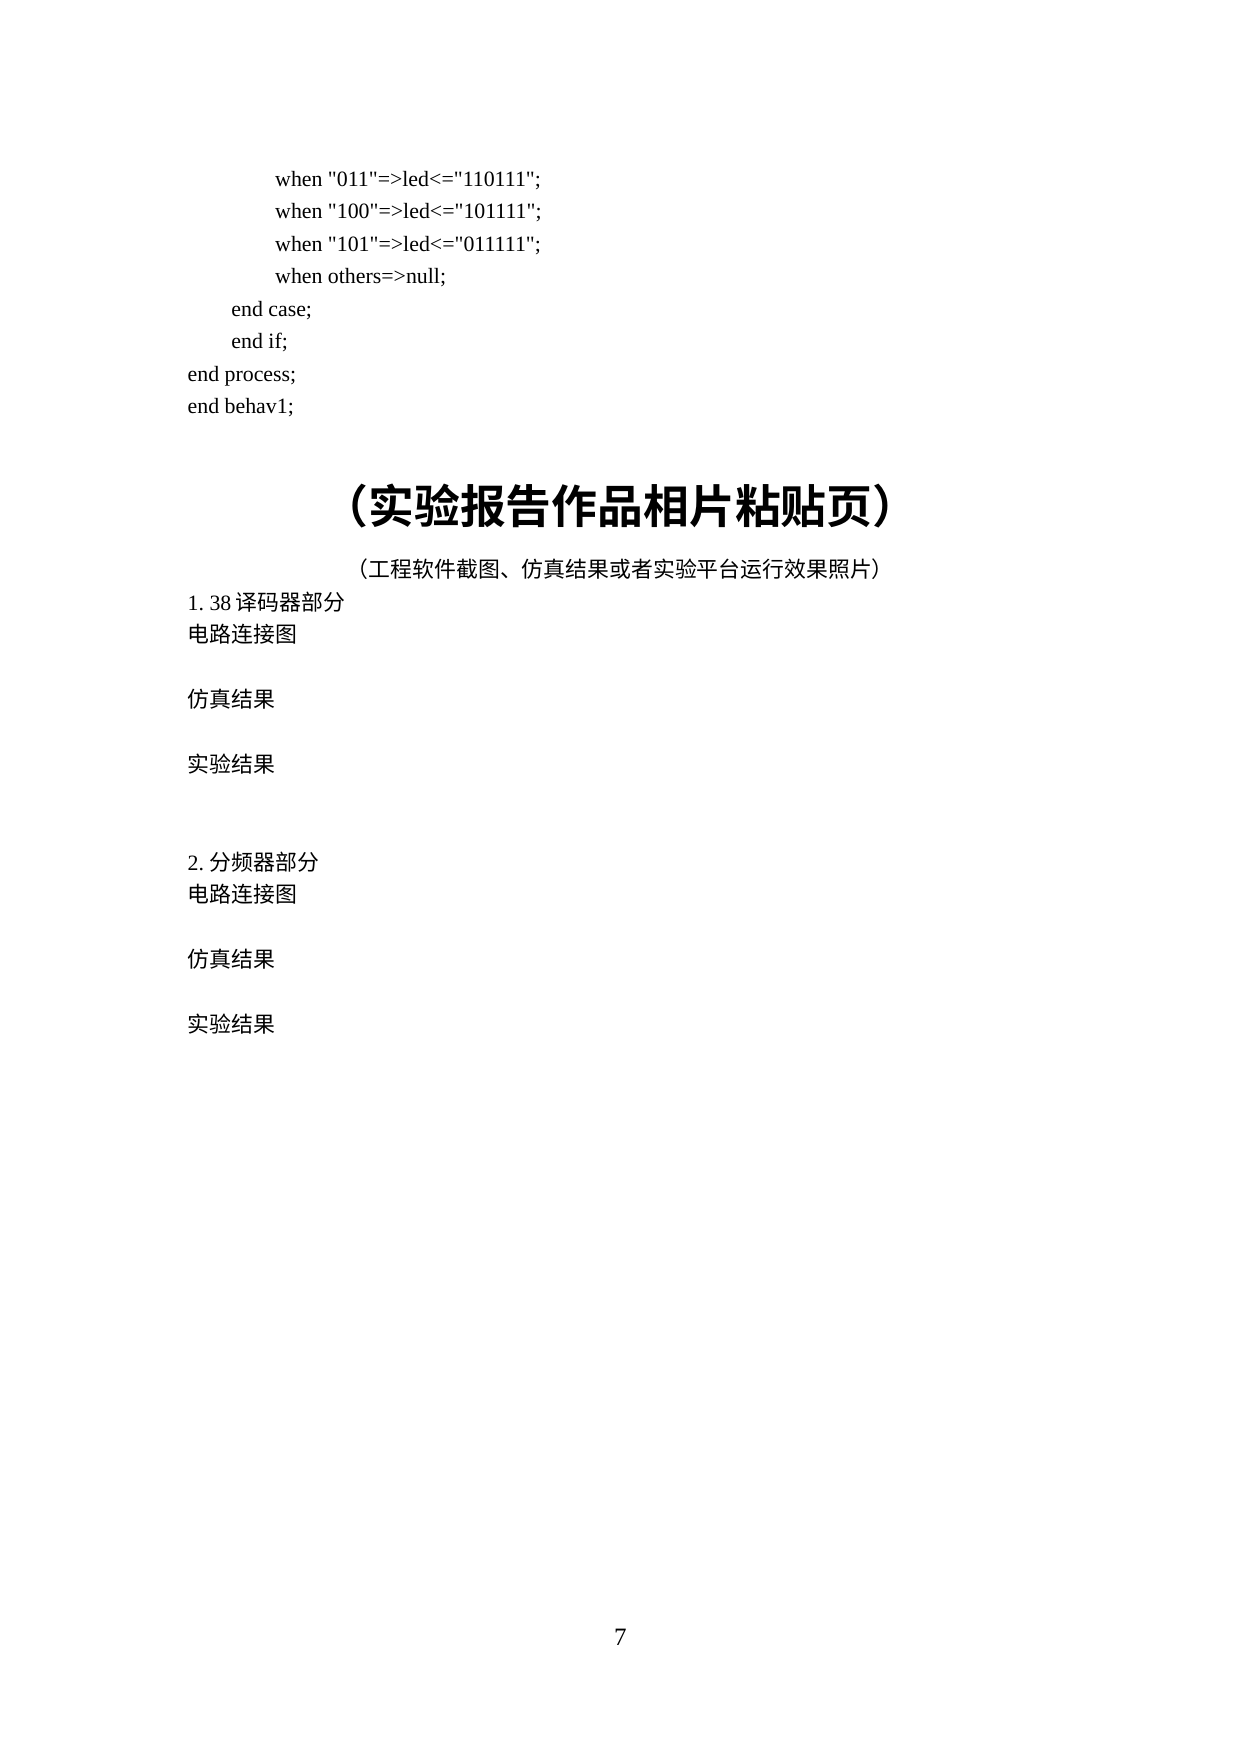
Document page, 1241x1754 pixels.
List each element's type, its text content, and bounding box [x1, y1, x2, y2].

text 实验结果 [187, 1007, 1053, 1039]
text （工程软件截图、仿真结果或者实验平台运行效果照片） [187, 552, 1053, 584]
text end process; [187, 357, 1053, 389]
text 电路连接图 [187, 617, 1053, 649]
text when "101"=>led<="011111"; [187, 227, 1053, 259]
text （实验报告作品相片粘贴页） [187, 454, 1053, 552]
text 1. 38译码器部分 [187, 584, 1053, 617]
text when "011"=>led<="110111"; [187, 162, 1053, 194]
text 电路连接图 [187, 877, 1053, 909]
text when "100"=>led<="101111"; [187, 194, 1053, 227]
text when others=>null; [187, 259, 1053, 292]
text end behav1; [187, 389, 1053, 422]
text 仿真结果 [187, 682, 1053, 714]
text end if; [187, 324, 1053, 357]
text 仿真结果 [187, 942, 1053, 974]
text 实验结果 [187, 747, 1053, 779]
text 2. 分频器部分 [187, 844, 1053, 877]
text end case; [187, 292, 1053, 324]
